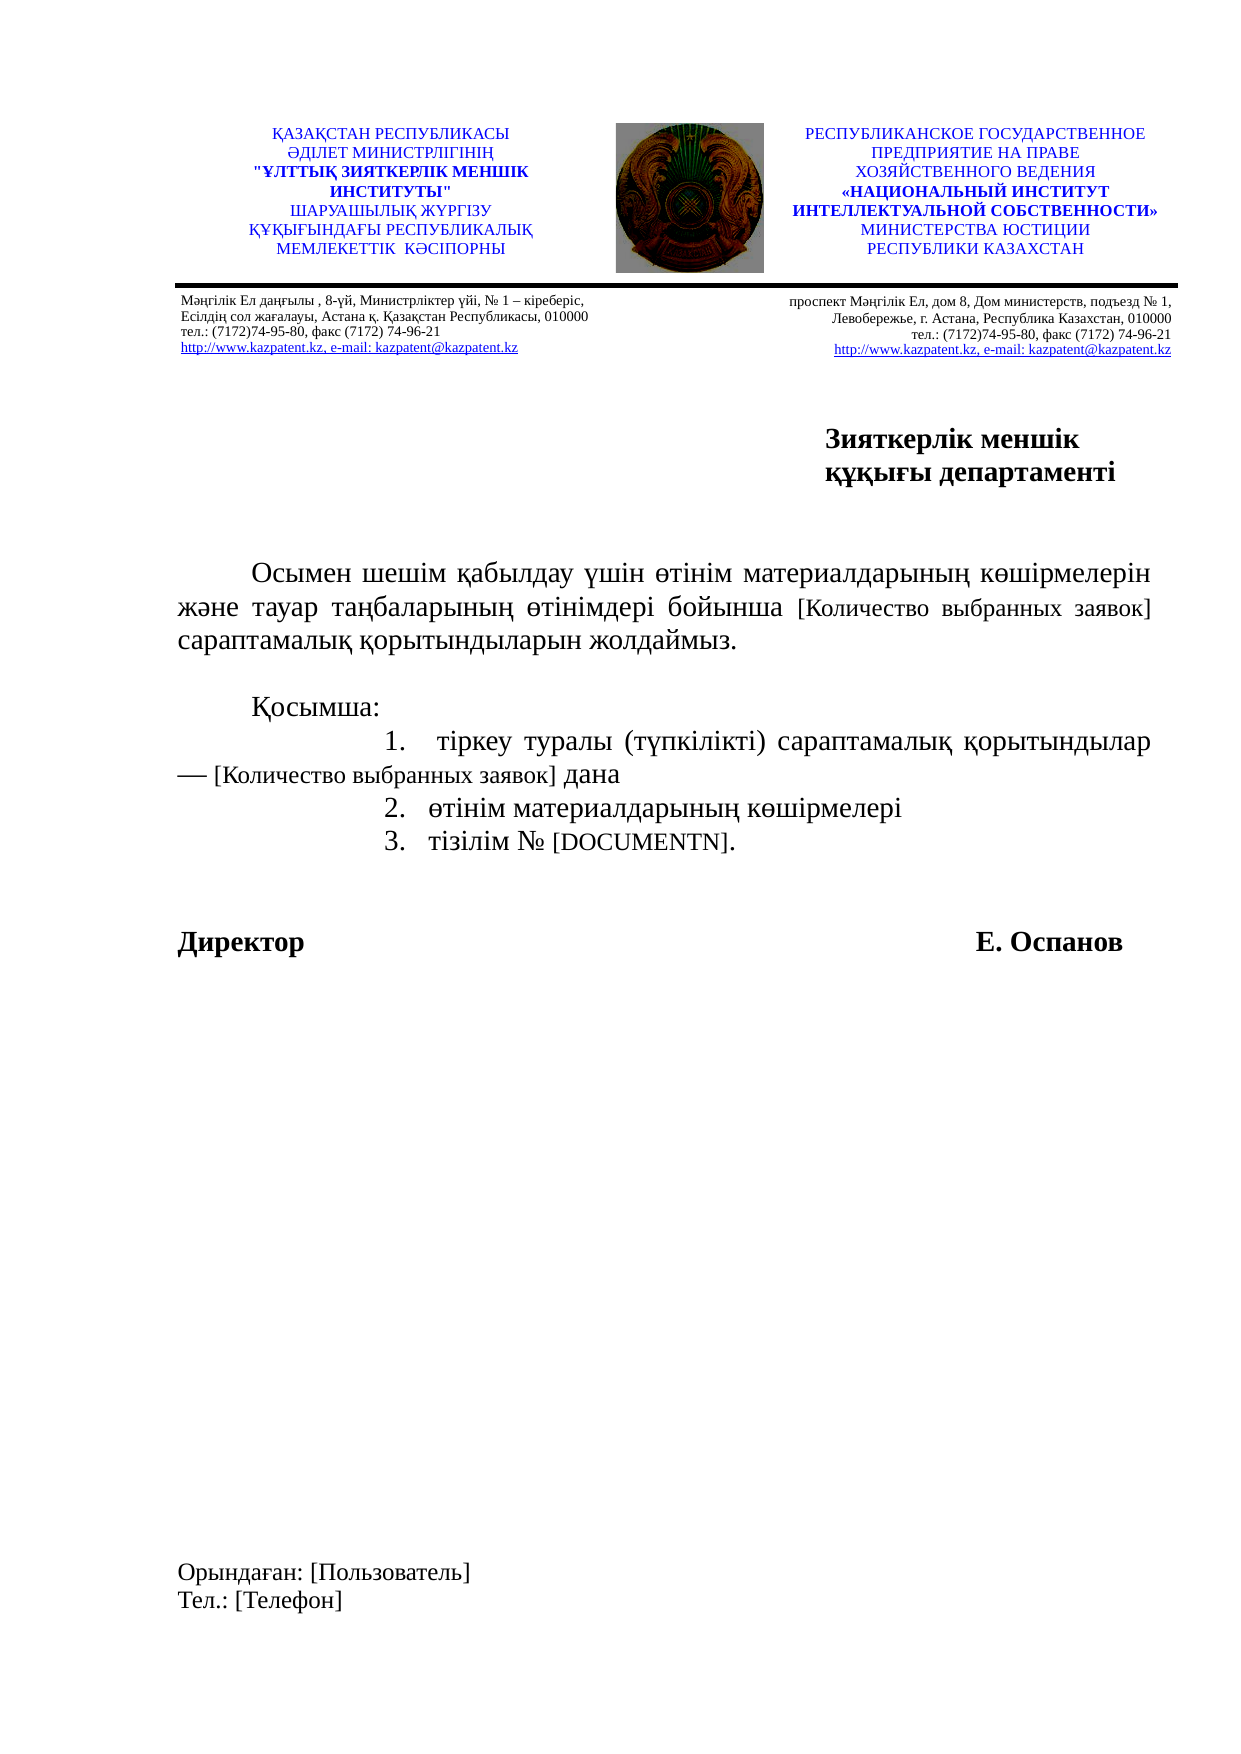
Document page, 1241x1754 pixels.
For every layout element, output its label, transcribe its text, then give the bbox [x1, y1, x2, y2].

list өтінім материалдарының көшірмелері [177, 790, 1152, 823]
text Тел.: [177, 1585, 1152, 1614]
text Зияткерлік меншік [825, 421, 1152, 454]
text Директор Е. Оспанов [177, 924, 1152, 958]
list тіркеу туралы (түпкілікті) сараптамалық қорытындылар — дана [177, 723, 1152, 790]
text Осымен шешім қабылдау үшін өтінім материалдарының көшірмелерін және тауар таңбаларының өтінімдері бойынша сараптамалық қорытындыларын жолдаймыз. [177, 555, 1152, 656]
table_header ҚАЗАҚСТАН РЕСПУБЛИКАСЫ ӘДІЛЕТ МИНИСТРЛІГІНІҢ "ҰЛТТЫҚ ЗИЯТКЕРЛІК МЕНШІК ИНСТИТУТЫ" ШАРУАШЫЛЫҚ ЖҮРГІЗУ ҚҰҚЫҒЫНДАҒЫ РЕСПУБЛИКАЛЫҚ МЕМЛЕКЕТТІК КӘСІПОРНЫ [175, 118, 606, 283]
text Қосымша: [177, 689, 1152, 723]
list тізілім № . [177, 823, 1152, 857]
text құқығы департаменті [825, 454, 1152, 488]
text Орындаған: [177, 1557, 1152, 1585]
table_cell проспект Мәңгілік Ел, дом 8, Дом министерств, подъезд № 1, Левобережье, г. Астана, Республика Казахстан, 010000 тел.: (7172)74-95-80, факс (7172) 74-96-21 http://www.kazpatent.kz, e-mail: kazpatent@kazpatent.kz [682, 288, 1177, 363]
table_header РЕСПУБЛИКАНСКОЕ ГОСУДАРСТВЕННОЕ ПРЕДПРИЯТИЕ НА ПРАВЕ ХОЗЯЙСТВЕННОГО ВЕДЕНИЯ «НАЦИОНАЛЬНЫЙ ИНСТИТУТ ИНТЕЛЛЕКТУАЛЬНОЙ СОБСТВЕННОСТИ» МИНИСТЕРСТВА ЮСТИЦИИ РЕСПУБЛИКИ КАЗАХСТАН [773, 118, 1177, 283]
table_header [606, 118, 773, 283]
table_cell Мәңгілік Ел даңғылы , 8-үй, Министрліктер үйі, № 1 – кіреберіс, Есілдің сол жағалауы, Астана қ. Қазақстан Республикасы, 010000 тел.: (7172)74-95-80, факс (7172) 74-96-21 http://www.kazpatent.kz, e-mail: kazpatent@kazpatent.kz [175, 288, 682, 363]
